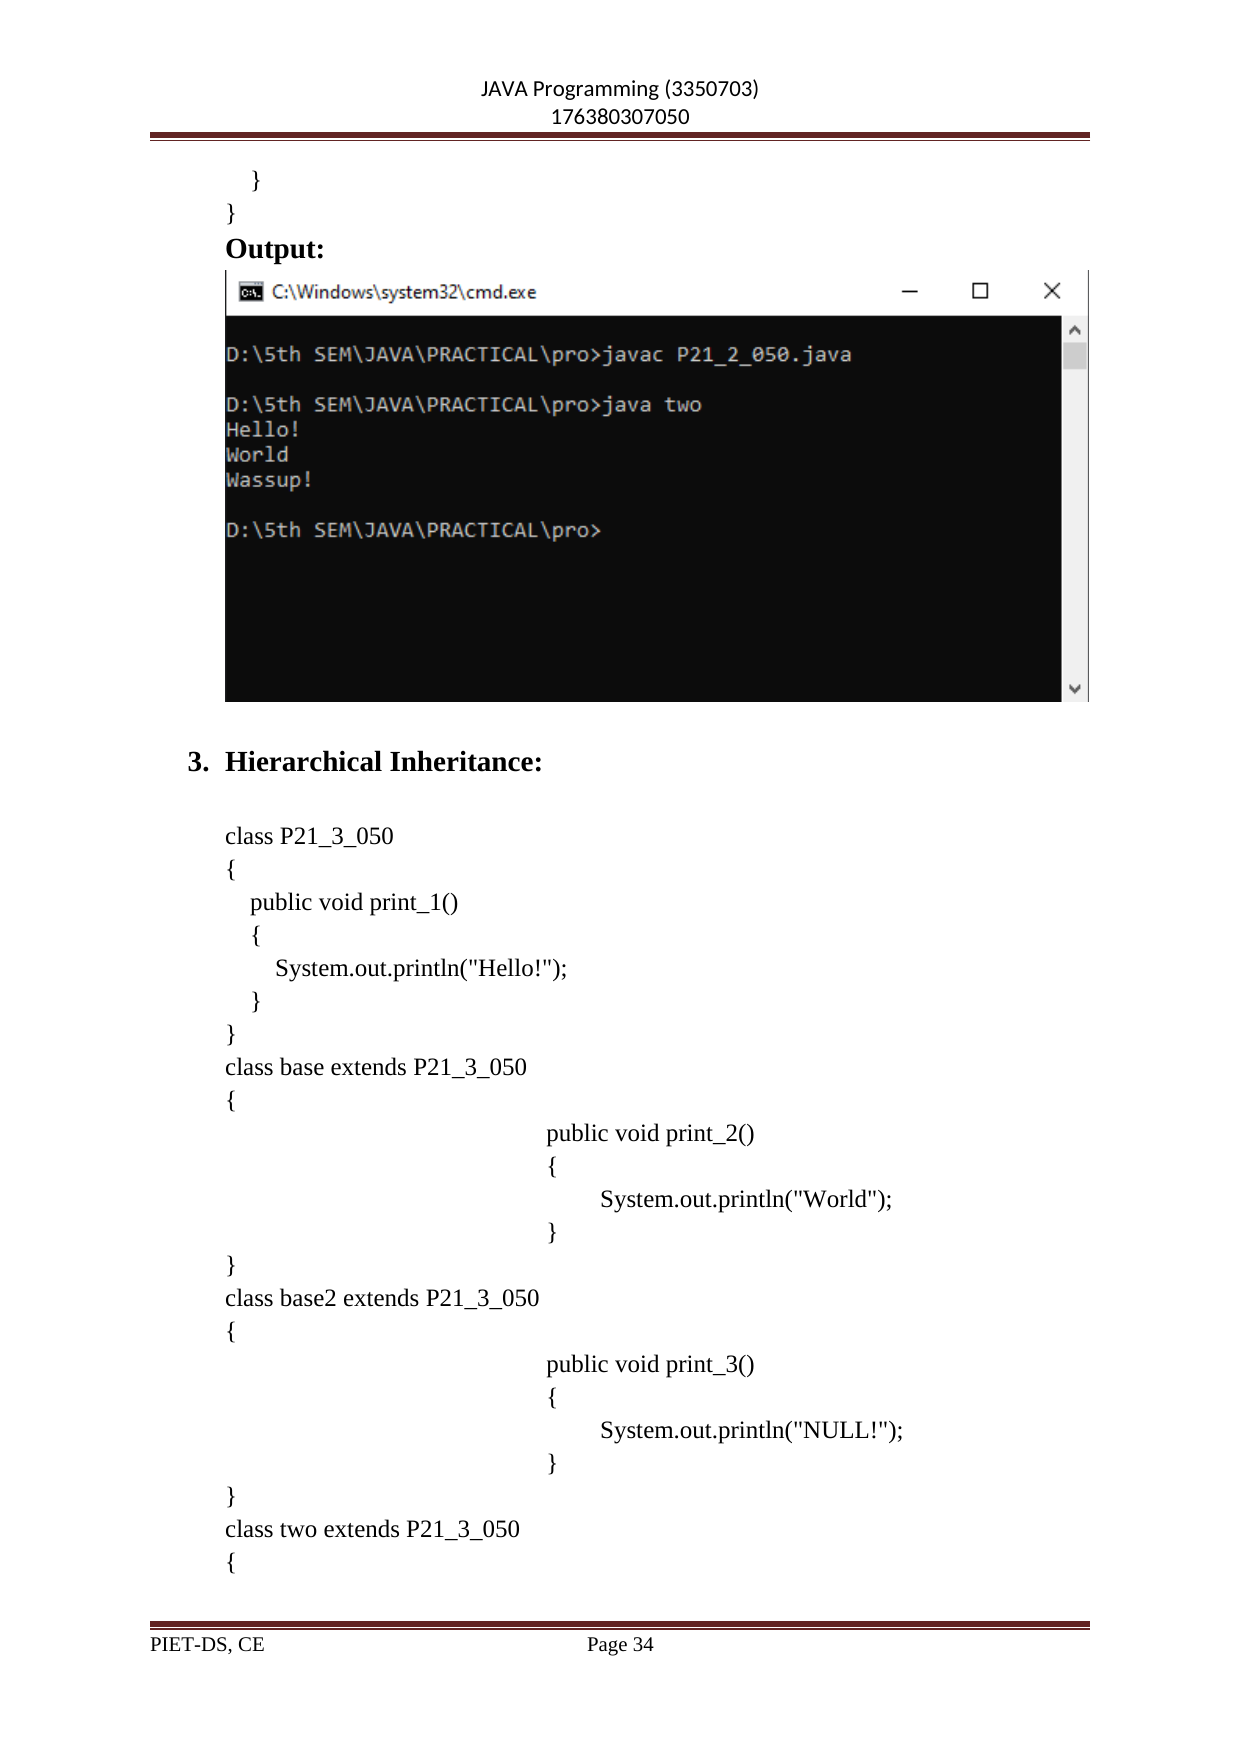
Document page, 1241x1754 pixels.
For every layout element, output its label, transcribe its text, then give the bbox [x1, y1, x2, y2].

list System.out.println("World"); [225, 1184, 1090, 1213]
list public void print_3() [225, 1349, 1090, 1378]
list { [225, 1151, 1090, 1180]
list } [225, 1019, 1090, 1048]
list System.out.println("NULL!"); [225, 1415, 1090, 1444]
list class base extends P21_3_050 [225, 1052, 1090, 1081]
list { [225, 854, 1090, 883]
list Hierarchical Inheritance: [187, 744, 1090, 777]
list class two extends P21_3_050 [225, 1514, 1090, 1543]
list { [225, 920, 1090, 949]
list } [225, 198, 1090, 227]
list System.out.println("Hello!"); [225, 953, 1090, 982]
list public void print_1() [225, 887, 1090, 916]
list class base2 extends P21_3_050 [225, 1283, 1090, 1312]
list class P21_3_050 [225, 821, 1090, 850]
list } [225, 1217, 1090, 1246]
list } [225, 1448, 1090, 1477]
list Output: [225, 231, 1090, 265]
list public void print_2() [225, 1118, 1090, 1147]
list { [225, 1382, 1090, 1411]
list { [225, 1547, 1090, 1576]
list } [225, 1250, 1090, 1279]
picture [225, 270, 1089, 702]
list } [225, 165, 1090, 194]
list } [225, 986, 1090, 1015]
list { [225, 1085, 1090, 1114]
list } [225, 1481, 1090, 1510]
list { [225, 1316, 1090, 1345]
